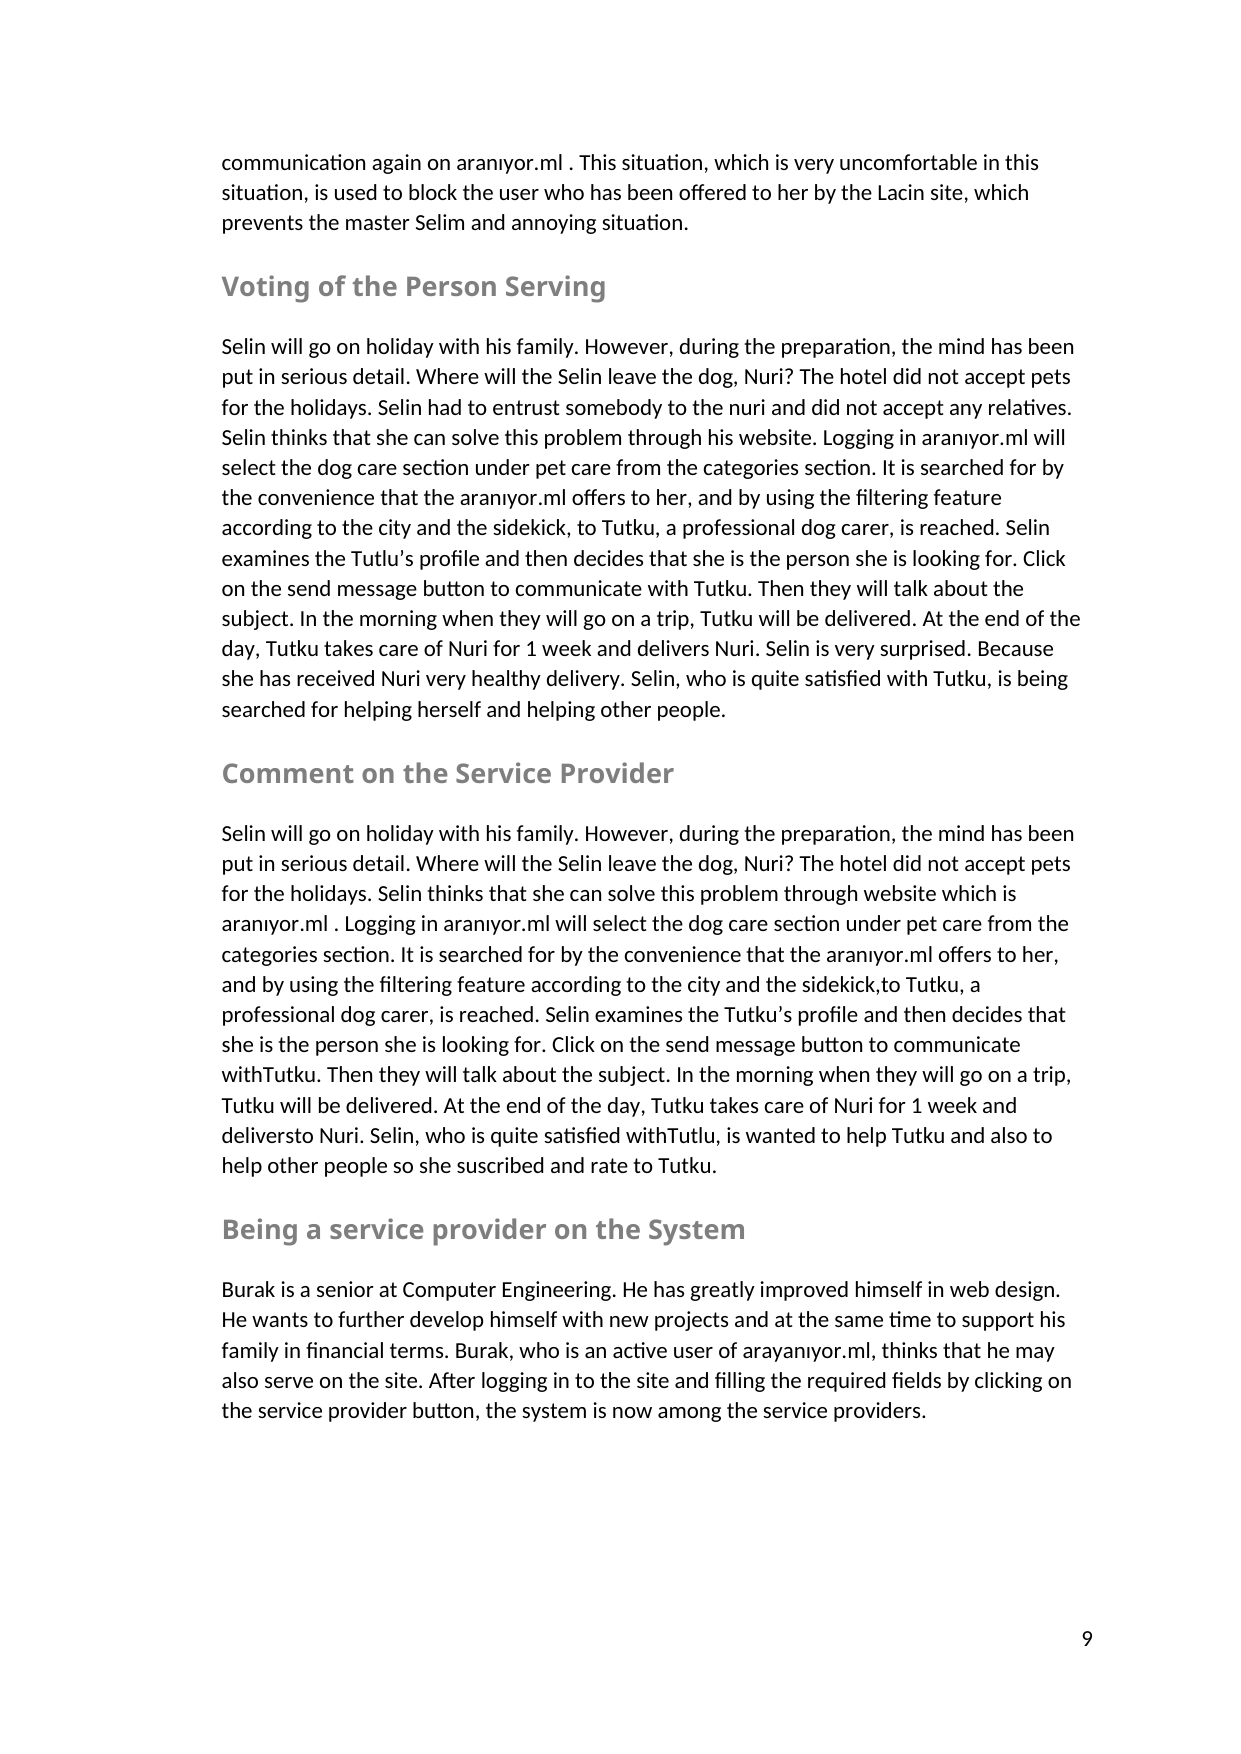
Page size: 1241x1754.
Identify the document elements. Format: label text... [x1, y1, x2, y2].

text Burak is a senior at Computer Engineering. He has greatly improved himself in web design. He wants to further develop himself with new projects and at the same time to support his family in financial terms. Burak, who is an active user of arayanıyor.ml, thinks that he may also serve on the site. After logging in to the site and filling the required fields by clicking on the service provider button, the system is now among the service providers. [221, 1275, 1093, 1424]
text Selin will go on holiday with his family. However, during the preparation, the mind has been put in serious detail. Where will the Selin leave the dog, Nuri? The hotel did not accept pets for the holidays. Selin had to entrust somebody to the nuri and did not accept any relatives. Selin thinks that she can solve this problem through his website. Logging in aranıyor.ml will select the dog care section under pet care from the categories section. It is searched for by the convenience that the aranıyor.ml offers to her, and by using the filtering feature according to the city and the sidekick, to Tutku, a professional dog carer, is reached. Selin examines the Tutlu’s profile and then decides that she is the person she is looking for. Click on the send message button to communicate with Tutku. Then they will talk about the subject. In the morning when they will go on a trip, Tutku will be delivered. At the end of the day, Tutku takes care of Nuri for 1 week and delivers Nuri. Selin is very surprised. Because she has received Nuri very healthy delivery. Selin, who is quite satisfied with Tutku, is being searched for helping herself and helping other people. [221, 332, 1093, 723]
subtitle Being a service provider on the System [221, 1211, 1093, 1247]
subtitle Comment on the Service Provider [221, 754, 1093, 791]
subtitle Voting of the Person Serving [221, 267, 1093, 304]
text Selin will go on holiday with his family. However, during the preparation, the mind has been put in serious detail. Where will the Selin leave the dog, Nuri? The hotel did not accept pets for the holidays. Selin thinks that she can solve this problem through website which is aranıyor.ml . Logging in aranıyor.ml will select the dog care section under pet care from the categories section. It is searched for by the convenience that the aranıyor.ml offers to her, and by using the filtering feature according to the city and the sidekick,to Tutku, a professional dog carer, is reached. Selin examines the Tutku’s profile and then decides that she is the person she is looking for. Click on the send message button to communicate withTutku. Then they will talk about the subject. In the morning when they will go on a trip, Tutku will be delivered. At the end of the day, Tutku takes care of Nuri for 1 week and deliversto Nuri. Selin, who is quite satisfied withTutlu, is wanted to help Tutku and also to help other people so she suscribed and rate to Tutku. [221, 819, 1093, 1179]
